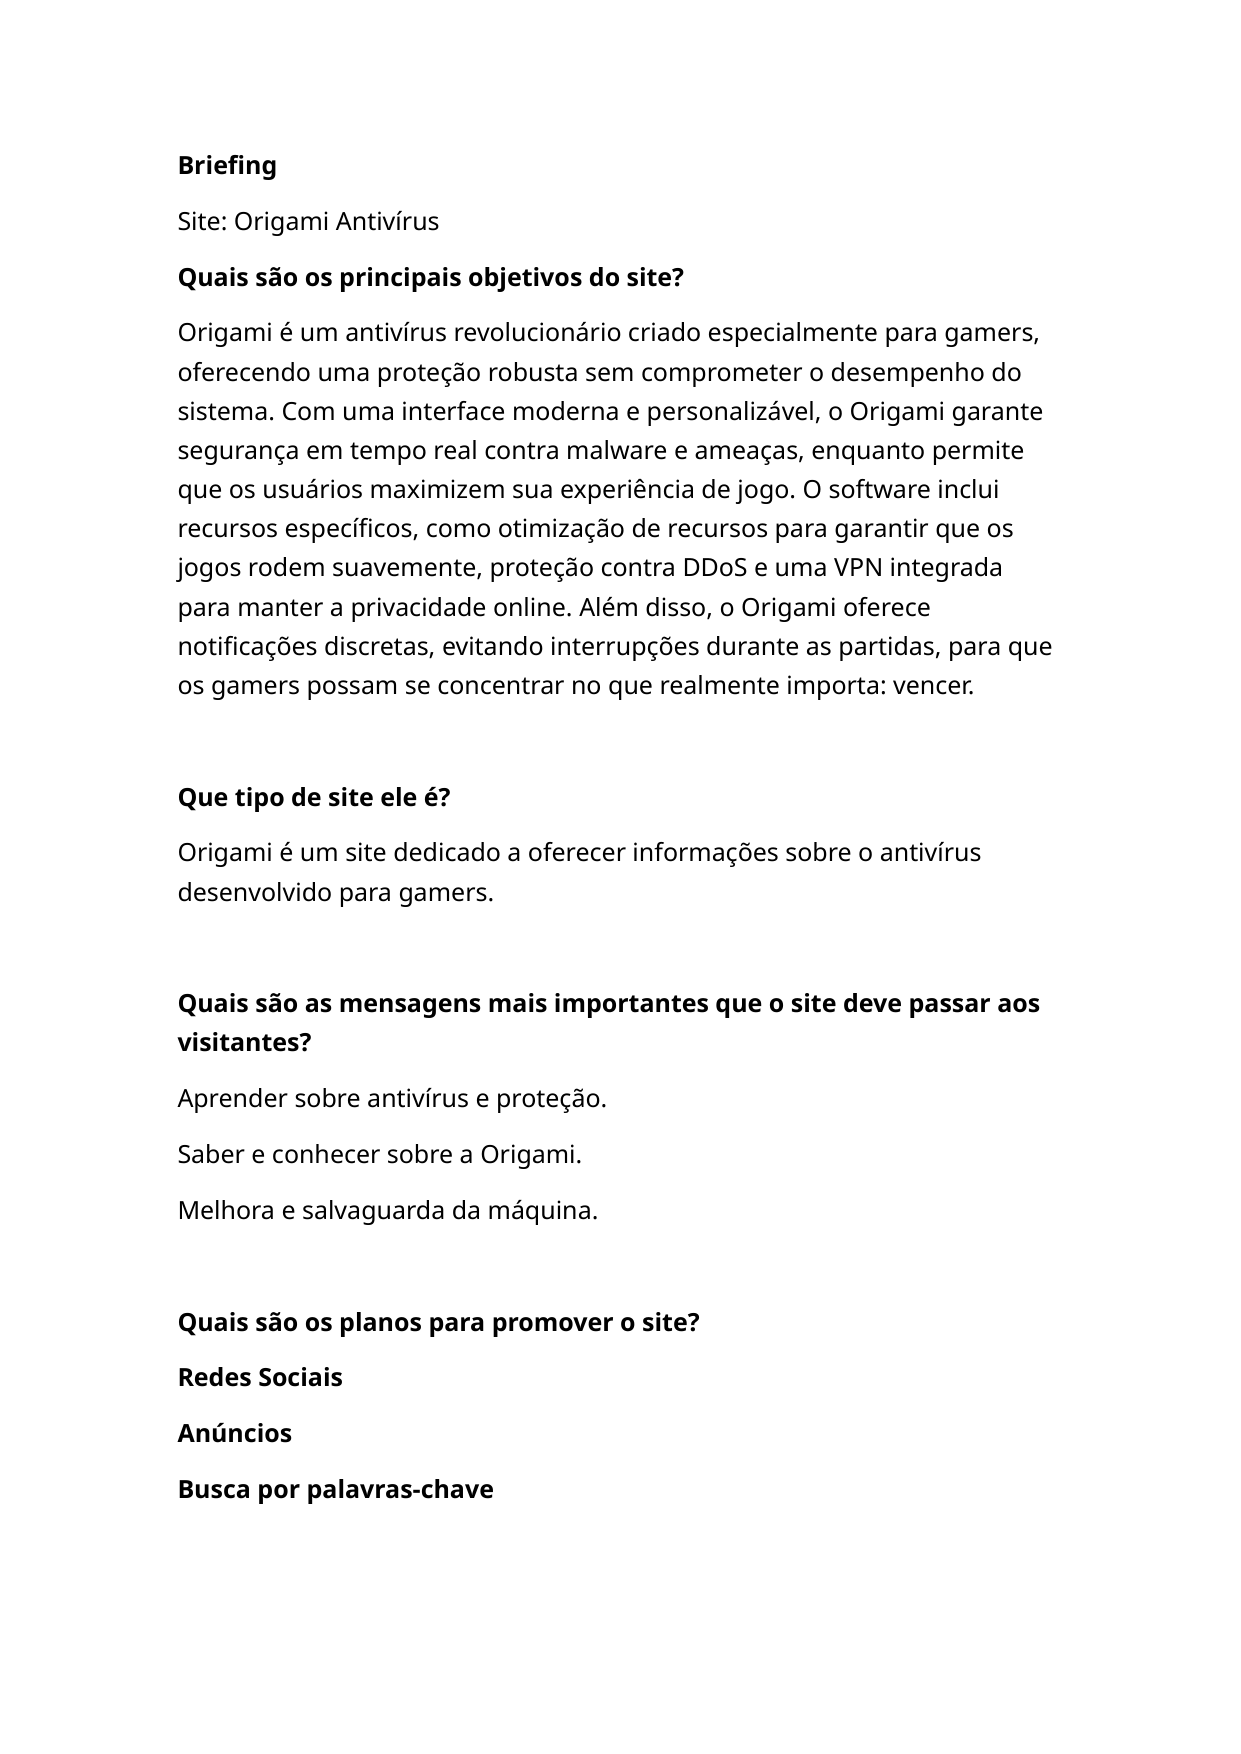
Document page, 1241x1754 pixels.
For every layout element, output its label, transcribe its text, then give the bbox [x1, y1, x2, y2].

text Aprender sobre antivírus e proteção. [177, 1081, 1063, 1115]
text Saber e conhecer sobre a Origami. [177, 1137, 1063, 1171]
text Anúncios [177, 1416, 1063, 1450]
text Redes Sociais [177, 1360, 1063, 1394]
text Site: Origami Antivírus [177, 203, 1063, 237]
text Origami é um antivírus revolucionário criado especialmente para gamers, oferecendo uma proteção robusta sem comprometer o desempenho do sistema. Com uma interface moderna e personalizável, o Origami garante segurança em tempo real contra malware e ameaças, enquanto permite que os usuários maximizem sua experiência de jogo. O software inclui recursos específicos, como otimização de recursos para garantir que os jogos rodem suavemente, proteção contra DDoS e uma VPN integrada para manter a privacidade online. Além disso, o Origami oferece notificações discretas, evitando interrupções durante as partidas, para que os gamers possam se concentrar no que realmente importa: vencer. [177, 315, 1063, 702]
text Melhora e salvaguarda da máquina. [177, 1193, 1063, 1227]
text Quais são os planos para promover o site? [177, 1304, 1063, 1338]
text Briefing [177, 148, 1063, 182]
text Quais são os principais objetivos do site? [177, 259, 1063, 293]
text Busca por palavras-chave [177, 1472, 1063, 1506]
text Quais são as mensagens mais importantes que o site deve passar aos visitantes? [177, 986, 1063, 1059]
text Origami é um site dedicado a oferecer informações sobre o antivírus desenvolvido para gamers. [177, 835, 1063, 908]
text Que tipo de site ele é? [177, 779, 1063, 813]
